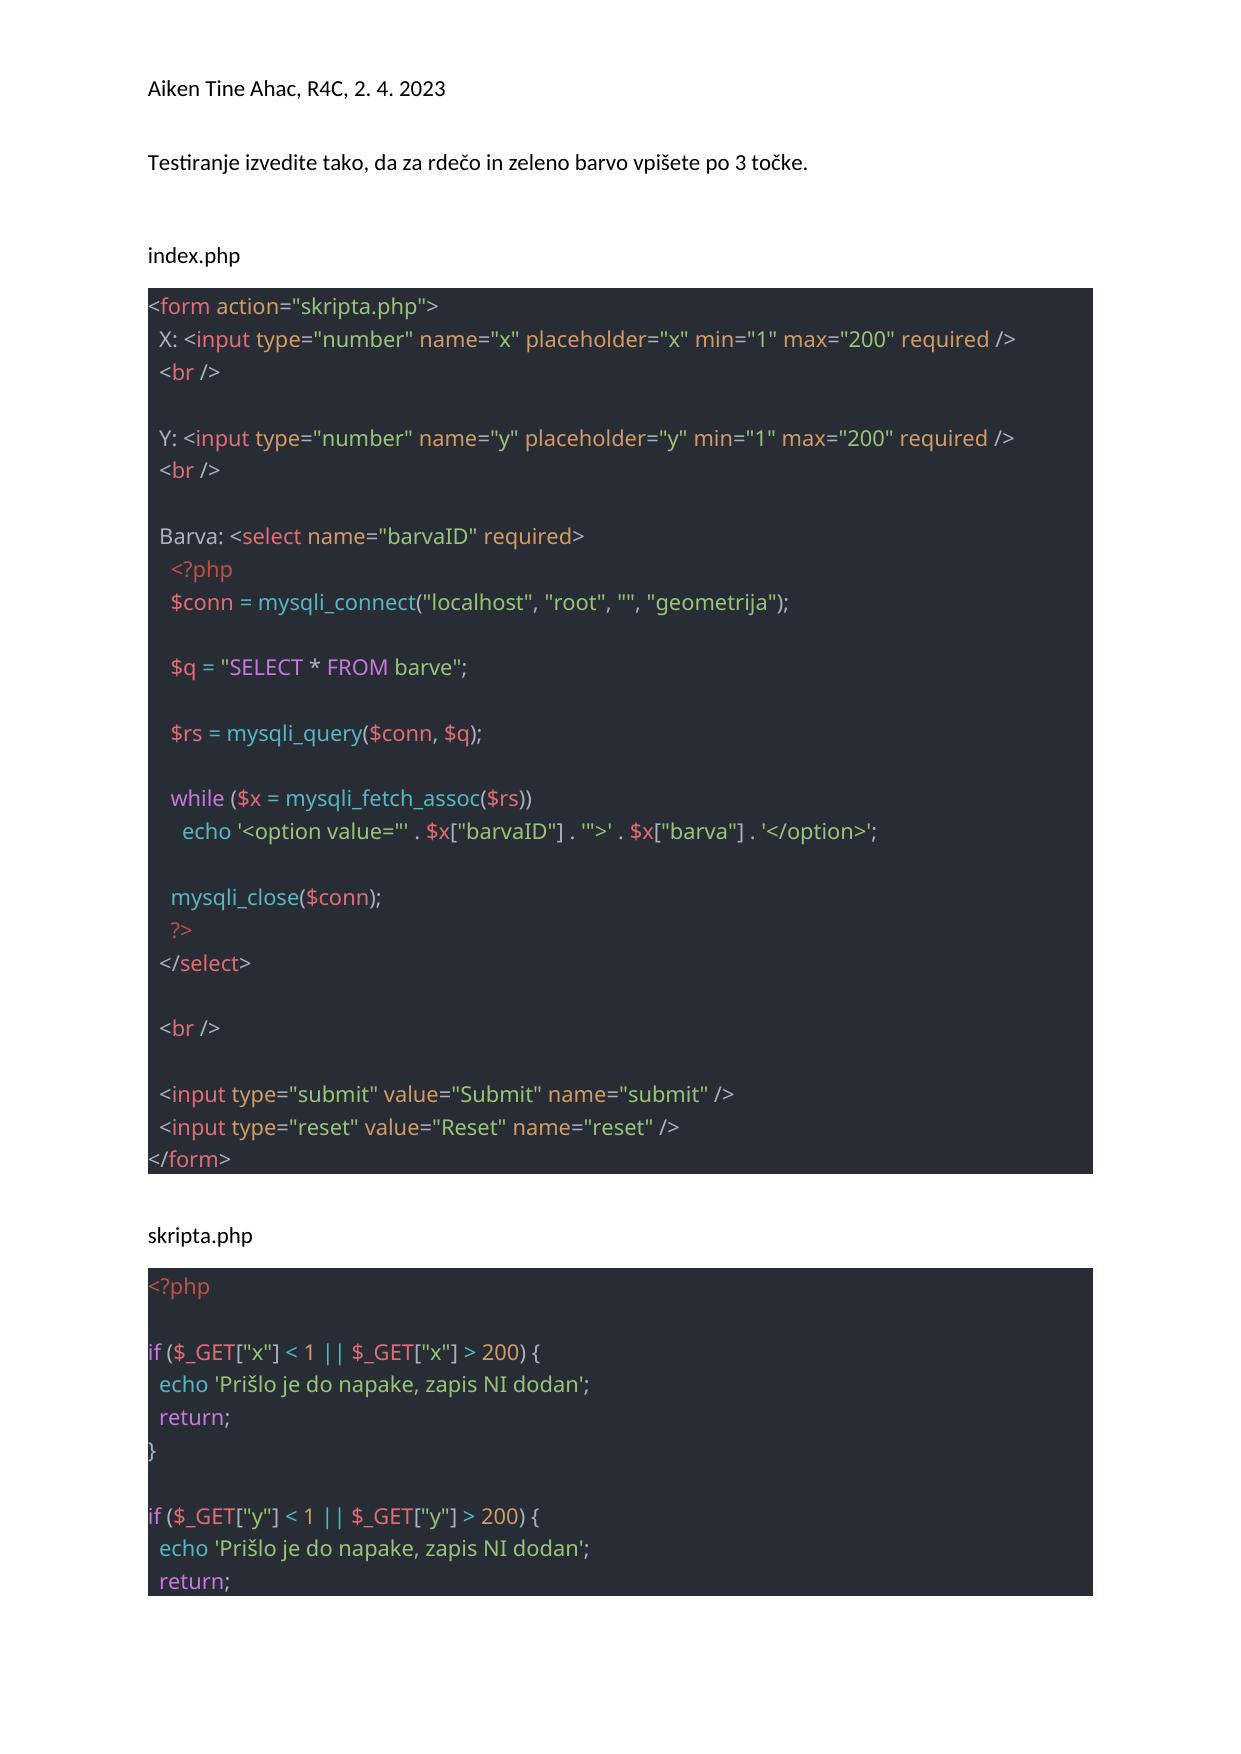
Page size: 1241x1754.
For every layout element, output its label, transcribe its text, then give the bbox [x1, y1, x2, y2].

text $q = "SELECT * FROM barve"; [148, 649, 1093, 682]
text <input type="submit" value="Submit" name="submit" /> [148, 1076, 1093, 1108]
text ?> [148, 912, 1093, 944]
text if ($_GET["x"] < 1 || $_GET["x"] > 200) { [148, 1333, 1093, 1366]
text Y: <input type="number" name="y" placeholder="y" min="1" max="200" required /> [148, 419, 1093, 452]
text <?php [148, 551, 1093, 583]
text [148, 1366, 1093, 1399]
text mysqli_close($conn); [148, 879, 1093, 912]
text $rs = mysqli_query($conn, $q); [148, 715, 1093, 748]
text <br /> [148, 354, 1093, 387]
text return; [148, 1399, 1093, 1432]
text return; [148, 1563, 1093, 1596]
text <br /> [148, 1010, 1093, 1043]
text </select> [148, 944, 1093, 977]
text Barva: <select name="barvaID" required> [148, 518, 1093, 551]
text skripta.php [148, 1221, 1093, 1249]
text if ($_GET["y"] < 1 || $_GET["y"] > 200) { [148, 1498, 1093, 1530]
text Testiranje izvedite tako, da za rdečo in zeleno barvo vpišete po 3 točke. [148, 148, 1093, 176]
text while ($x = mysqli_fetch_assoc($rs)) [148, 780, 1093, 813]
text index.php [148, 241, 1093, 269]
text </form> [148, 1141, 1093, 1174]
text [148, 1530, 1093, 1563]
text <?php [148, 1268, 1093, 1301]
text <br /> [148, 452, 1093, 485]
text } [148, 1432, 1093, 1465]
text $conn = mysqli_connect("localhost", "root", "", "geometrija"); [148, 583, 1093, 616]
text X: <input type="number" name="x" placeholder="x" min="1" max="200" required /> [148, 321, 1093, 354]
text <input type="reset" value="Reset" name="reset" /> [148, 1108, 1093, 1141]
text echo '<option value="' . $x["barvaID"] . '">' . $x["barva"] . '</option>'; [148, 813, 1093, 846]
text <form action="skripta.php"> [148, 288, 1093, 321]
